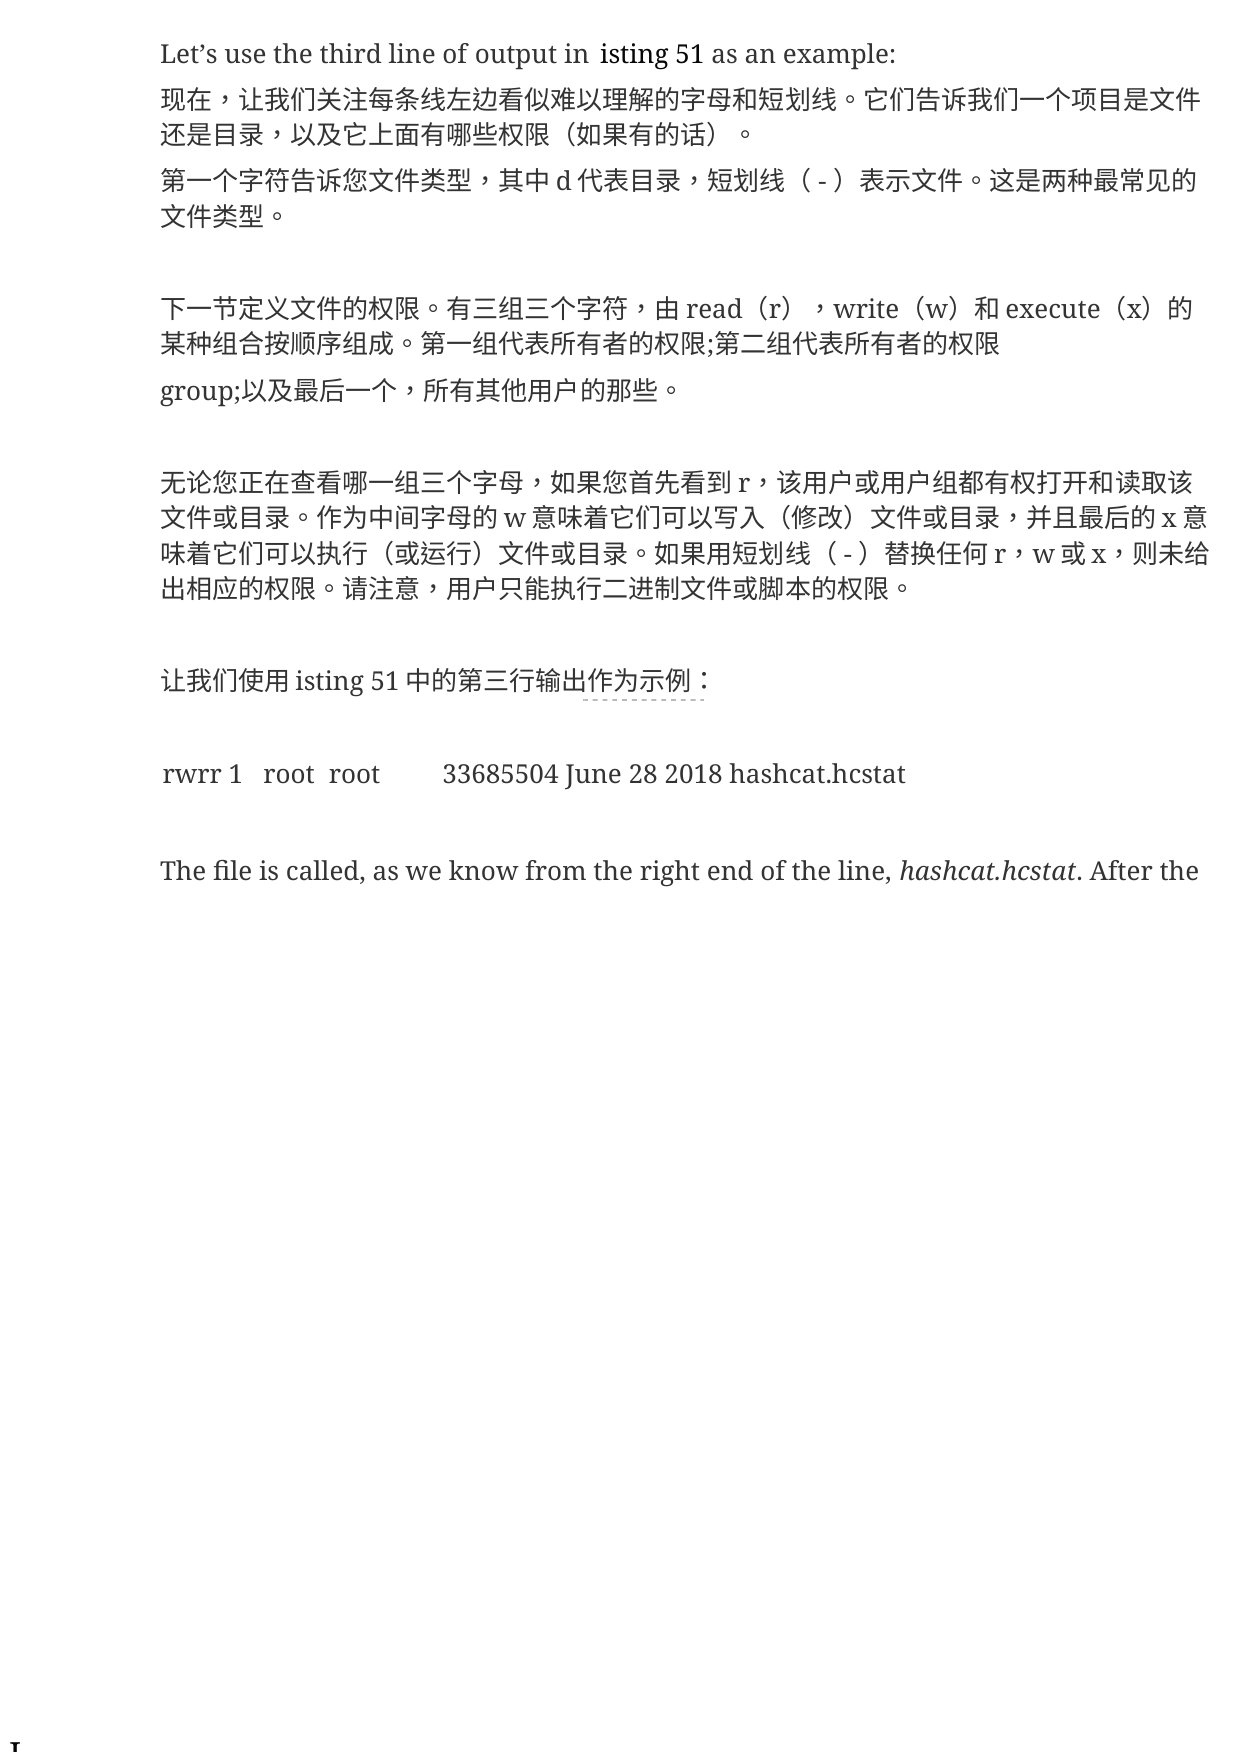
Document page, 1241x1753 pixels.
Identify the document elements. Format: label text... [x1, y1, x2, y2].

text Let’s use the third line of output in isting 5­1 as an example: [160, 35, 1213, 71]
text group;以及最后一个，所有其他用户的那些。 [160, 372, 1213, 408]
text The file is called, as we know from the right end of the line, hashcat.hcstat. After the [160, 853, 1213, 888]
text 第一个字符告诉您文件类型，其中d代表目录，短划线（ - ）表示文件。这是两种最常见的文件类型。 [160, 163, 1213, 234]
text ­rw­r­­r­­ 1 root root 33685504 June 28 2018 hashcat.hcstat [162, 756, 1213, 792]
text 现在，让我们关注每条线左边看似难以理解的字母和短划线。它们告诉我们一个项目是文件还是目录，以及它上面有哪些权限（如果有的话）。 [160, 81, 1213, 152]
text 下一节定义文件的权限。有三组三个字符，由read（r），write（w）和execute（x）的某种组合按顺序组成。第一组代表所有者的权限;第二组代表所有者的权限 [160, 291, 1213, 362]
text 让我们使用isting 51中的第三行输出作为示例： [160, 663, 1213, 698]
